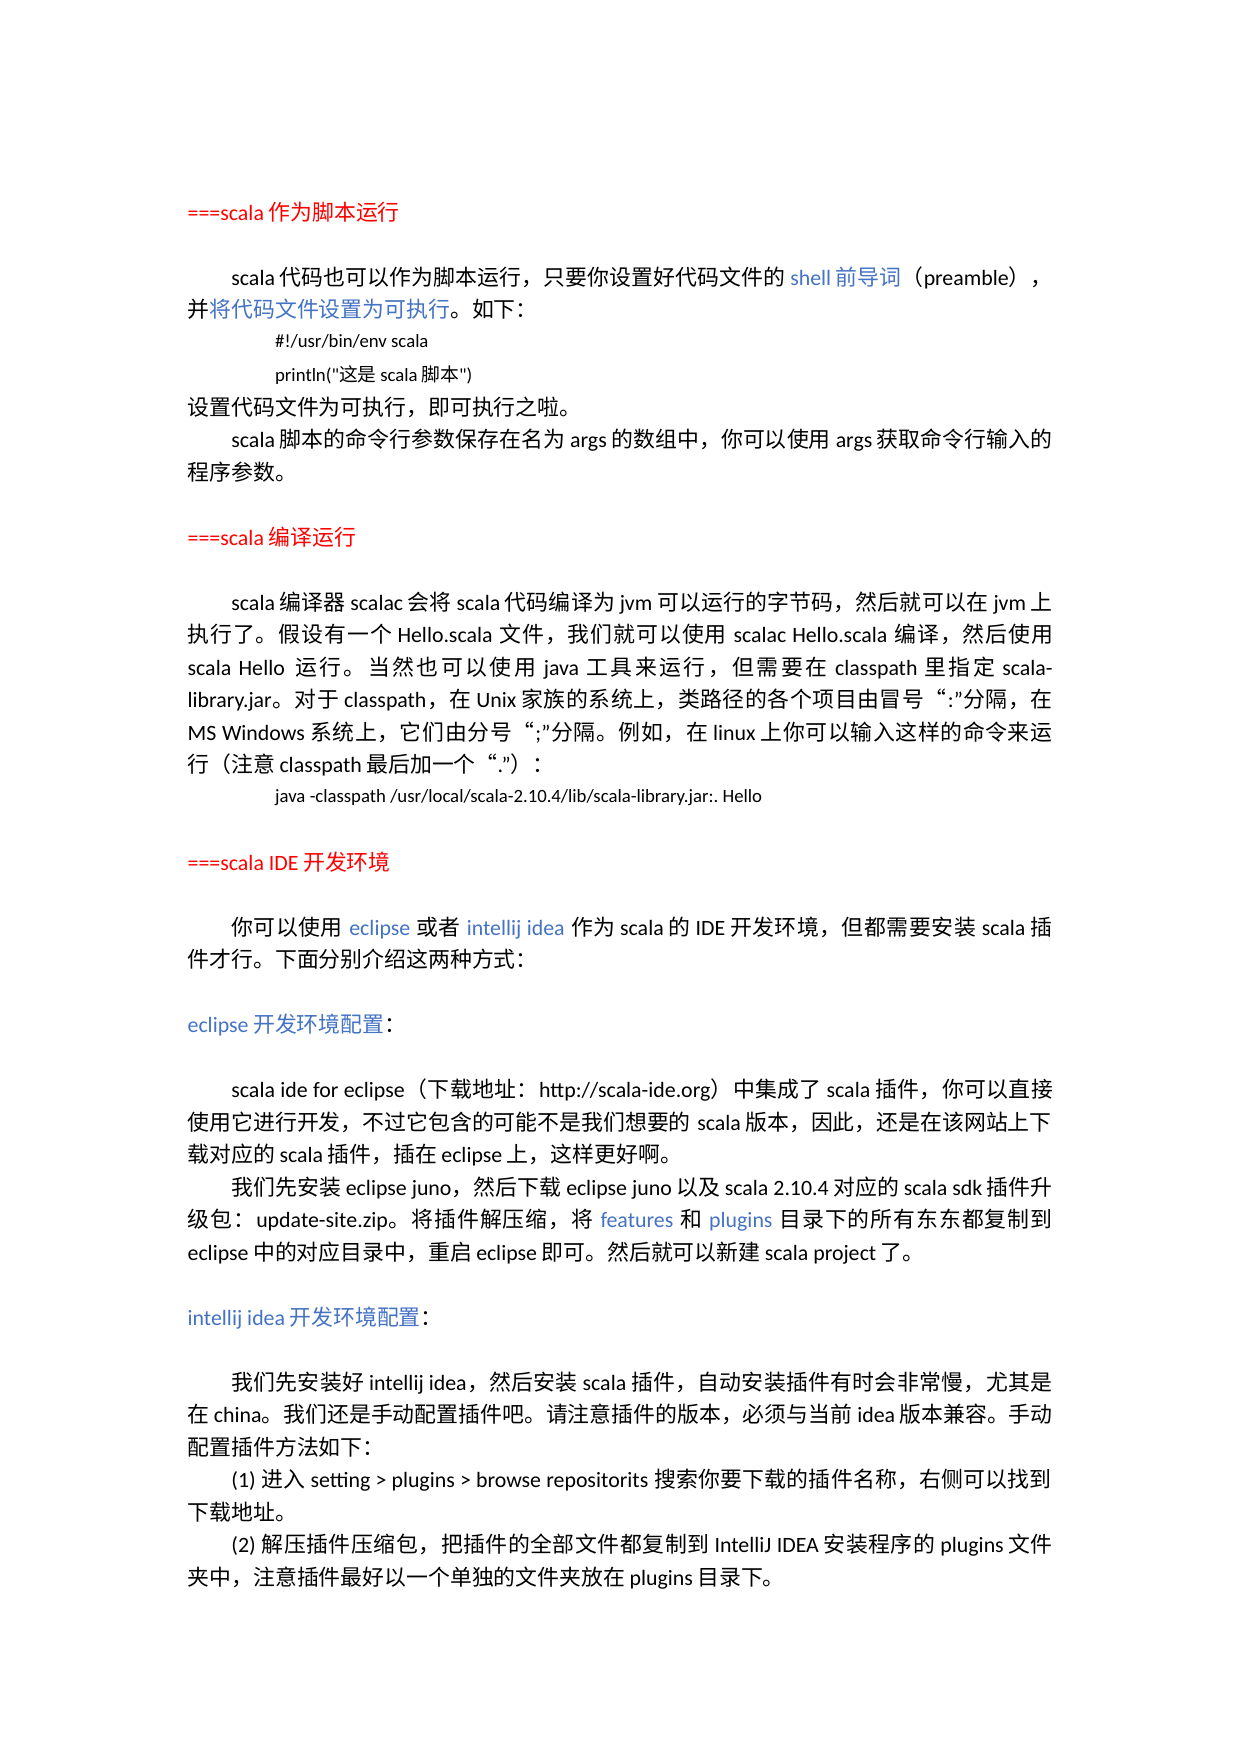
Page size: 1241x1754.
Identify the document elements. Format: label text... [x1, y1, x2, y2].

text 我们先安装eclipse juno，然后下载eclipse juno以及scala 2.10.4对应的scala sdk插件升级包：update-site.zip。将插件解压缩，将 features 和 plugins 目录下的所有东东都复制到eclipse中的对应目录中，重启eclipse即可。然后就可以新建scala project了。 [187, 1169, 1053, 1267]
text java -classpath /usr/local/scala-2.10.4/lib/scala-library.jar:. Hello [231, 779, 1053, 812]
text ===scala IDE开发环境 [187, 844, 1053, 877]
text 我们先安装好intellij idea，然后安装scala插件，自动安装插件有时会非常慢，尤其是在china。我们还是手动配置插件吧。请注意插件的版本，必须与当前idea版本兼容。手动配置插件方法如下： [187, 1364, 1053, 1462]
text (1) 进入 setting > plugins > browse repositorits 搜索你要下载的插件名称，右侧可以找到下载地址。 [187, 1462, 1053, 1527]
text (2) 解压插件压缩包，把插件的全部文件都复制到IntelliJ IDEA安装程序的plugins文件夹中，注意插件最好以一个单独的文件夹放在plugins目录下。 [187, 1527, 1053, 1592]
text #!/usr/bin/env scala [187, 324, 1053, 357]
text scala编译器scalac会将scala代码编译为jvm可以运行的字节码，然后就可以在jvm上执行了。假设有一个Hello.scala 文件，我们就可以使用 scalac Hello.scala 编译，然后使用 scala Hello 运行。当然也可以使用java工具来运行，但需要在classpath里指定scala-library.jar。对于classpath，在Unix家族的系统上，类路径的各个项目由冒号“:”分隔，在MS Windows系统上，它们由分号“;”分隔。例如，在linux上你可以输入这样的命令来运行（注意classpath最后加一个“.”）： [187, 584, 1053, 779]
text 你可以使用 eclipse 或者 intellij idea 作为scala的IDE开发环境，但都需要安装scala插件才行。下面分别介绍这两种方式： [187, 909, 1053, 974]
text scala代码也可以作为脚本运行，只要你设置好代码文件的shell前导词（preamble），并将代码文件设置为可执行。如下： [187, 259, 1053, 324]
text intellij idea开发环境配置： [187, 1299, 1053, 1332]
text eclipse开发环境配置： [187, 1007, 1053, 1039]
text ===scala编译运行 [187, 519, 1053, 552]
text 设置代码文件为可执行，即可执行之啦。 [187, 389, 1053, 422]
text scala ide for eclipse（下载地址：http://scala-ide.org）中集成了scala插件，你可以直接使用它进行开发，不过它包含的可能不是我们想要的scala版本，因此，还是在该网站上下载对应的scala插件，插在eclipse上，这样更好啊。 [187, 1072, 1053, 1169]
text ===scala作为脚本运行 [187, 194, 1053, 227]
text scala脚本的命令行参数保存在名为args的数组中，你可以使用args获取命令行输入的程序参数。 [187, 422, 1053, 487]
text println("这是scala脚本") [187, 357, 1053, 389]
